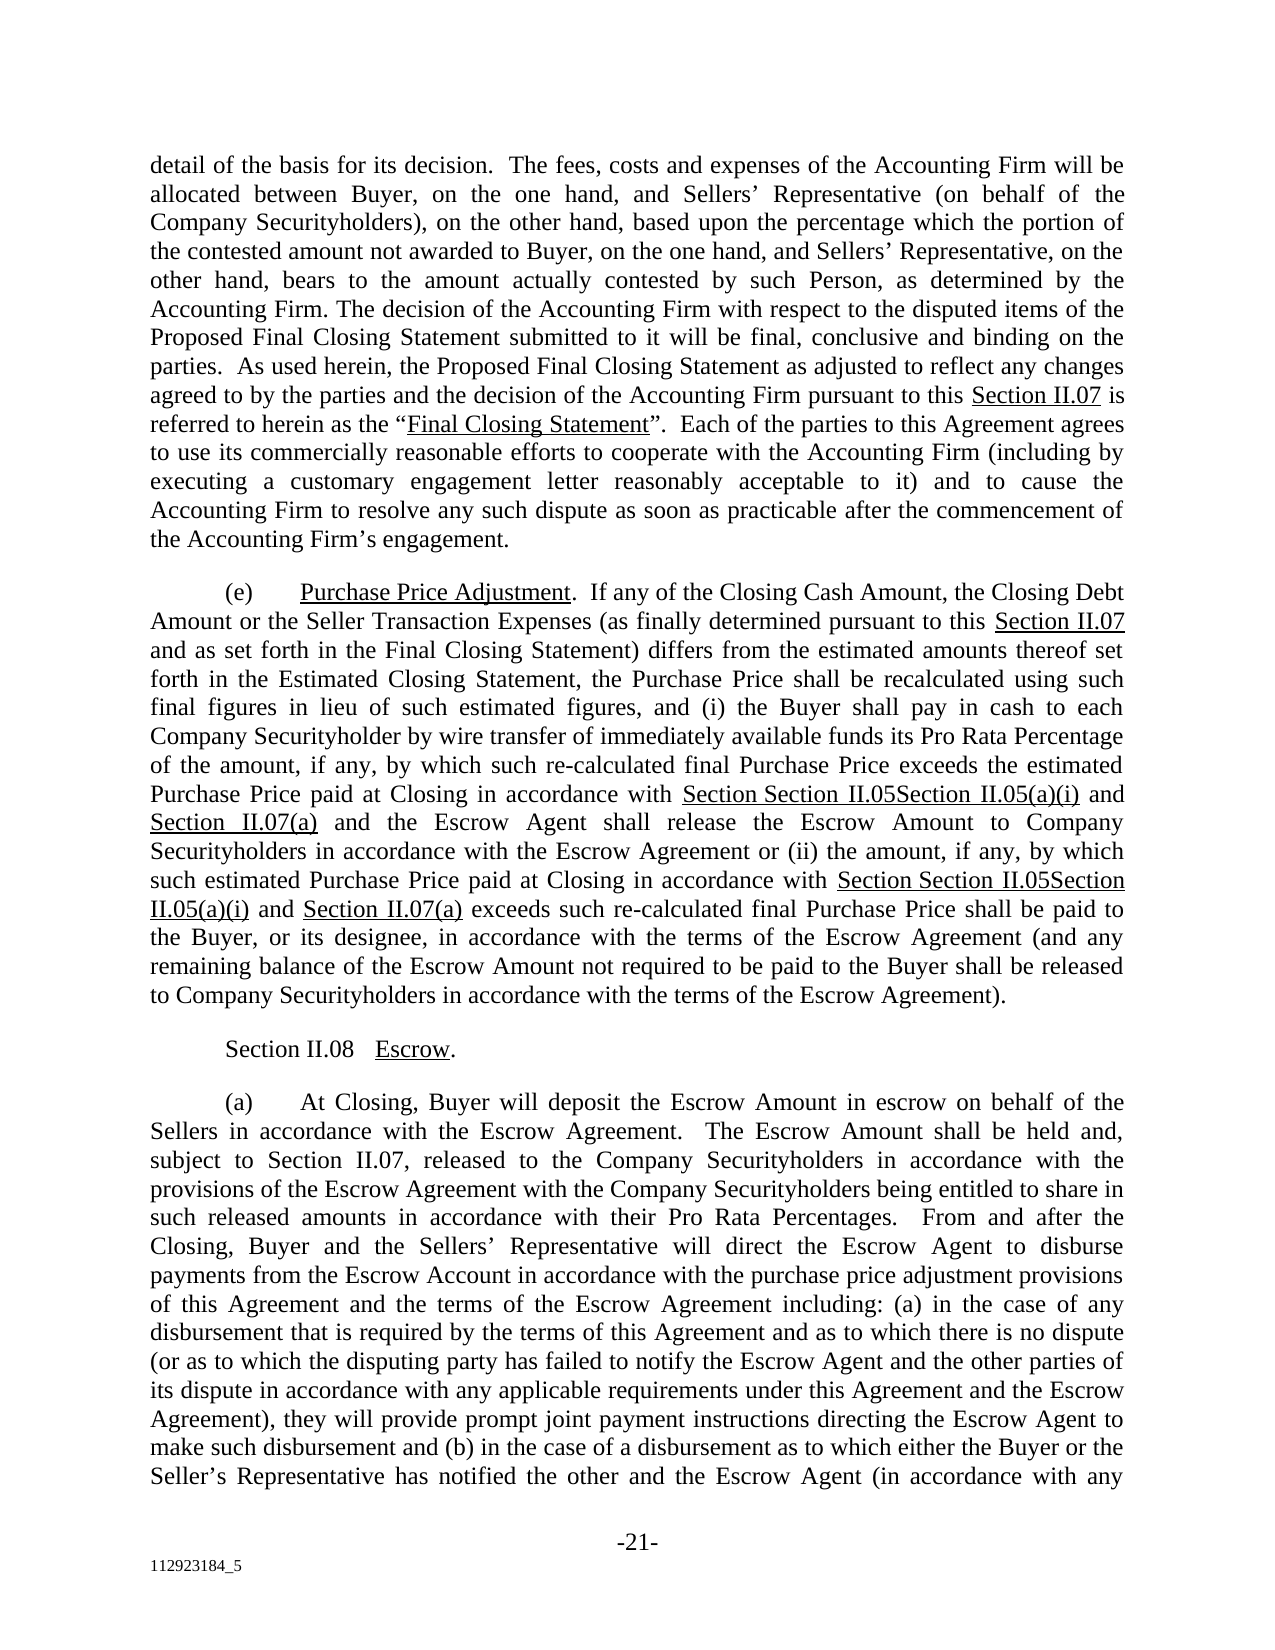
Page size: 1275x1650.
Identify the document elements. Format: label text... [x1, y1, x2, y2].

subtitle Escrow. [150, 1034, 1125, 1062]
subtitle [150, 1087, 1125, 1490]
subtitle Purchase Price Adjustment. If any of the Closing Cash Amount, the Closing Debt Amount or the Seller Transaction Expenses (as finally determined pursuant to this Section 2.07 and as set forth in the Final Closing Statement) differs from the estimated amounts thereof set forth in the Estimated Closing Statement, the Purchase Price shall be recalculated using such final figures in lieu of such estimated figures, and (i) the Buyer shall pay in cash to each Company Securityholder by wire transfer of immediately available funds its Pro Rata Percentage of the amount, if any, by which such re-calculated final Purchase Price exceeds the estimated Purchase Price paid at Closing in accordance with Section 2.05(a)(i) and Section 2.07(a) and the Escrow Agent shall release the Escrow Amount to Company Securityholders in accordance with the Escrow Agreement or (ii) the amount, if any, by which such estimated Purchase Price paid at Closing in accordance with Section 2.05(a)(i) and Section 2.07(a) exceeds such re-calculated final Purchase Price shall be paid to the Buyer, or its designee, in accordance with the terms of the Escrow Agreement (and any remaining balance of the Escrow Amount not required to be paid to the Buyer shall be released to Company Securityholders in accordance with the terms of the Escrow Agreement). [150, 577, 1125, 1009]
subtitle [150, 150, 1125, 552]
